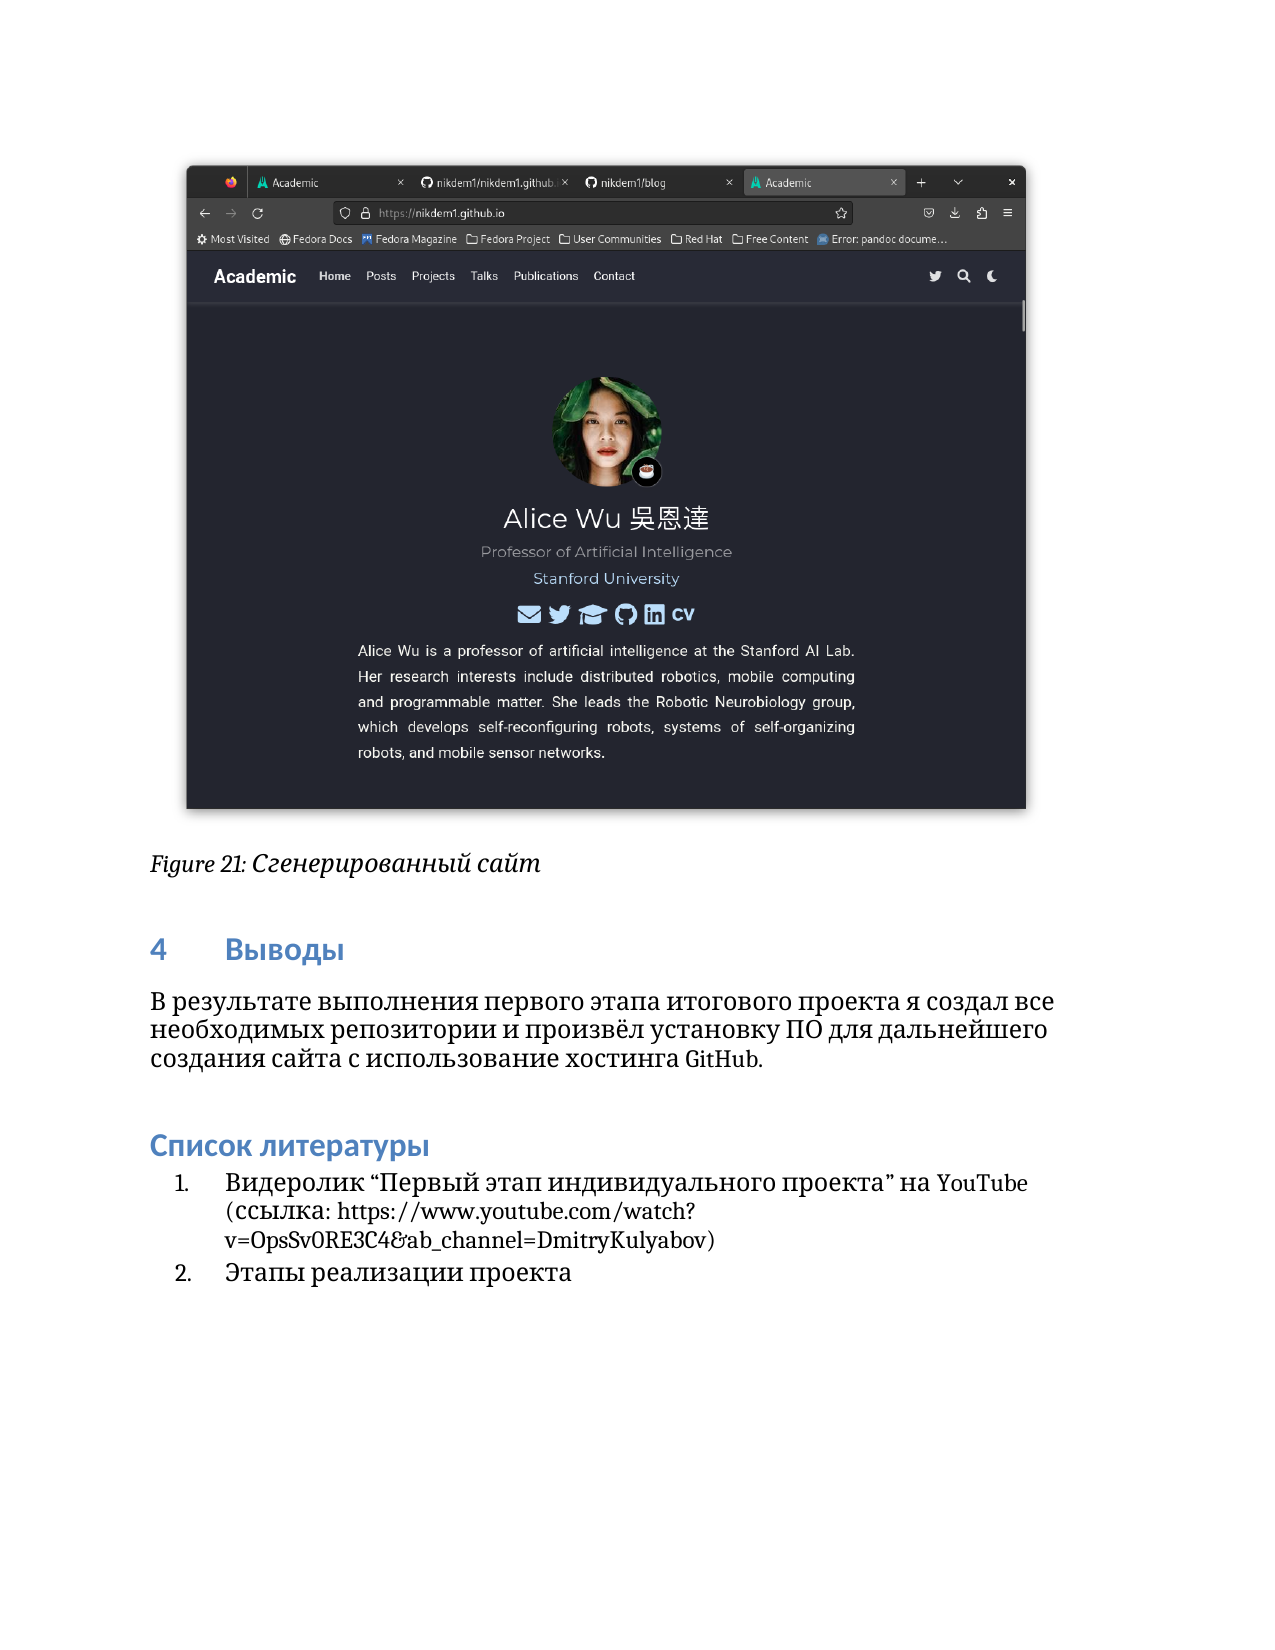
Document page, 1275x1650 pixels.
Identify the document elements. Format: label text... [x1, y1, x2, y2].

list Этапы реализации проекта [175, 1258, 1125, 1287]
picture [168, 150, 1044, 829]
text Figure 21: Сгенерированный сайт [150, 849, 1125, 878]
list Видеролик “Первый этап индивидуального проекта” на YouTube (ссылка: https://www.youtube.com/watch?v=OpsSv0RE3C4&ab_channel=DmitryKulyabov) [175, 1168, 1125, 1255]
text В результате выполнения первого этапа итогового проекта я создал все необходимых репозитории и произвёл установку ПО для дальнейшего создания сайта с использование хостинга GitHub. [150, 988, 1125, 1074]
subtitle 4 Выводы [150, 928, 1125, 969]
subtitle Список литературы [150, 1124, 1125, 1165]
